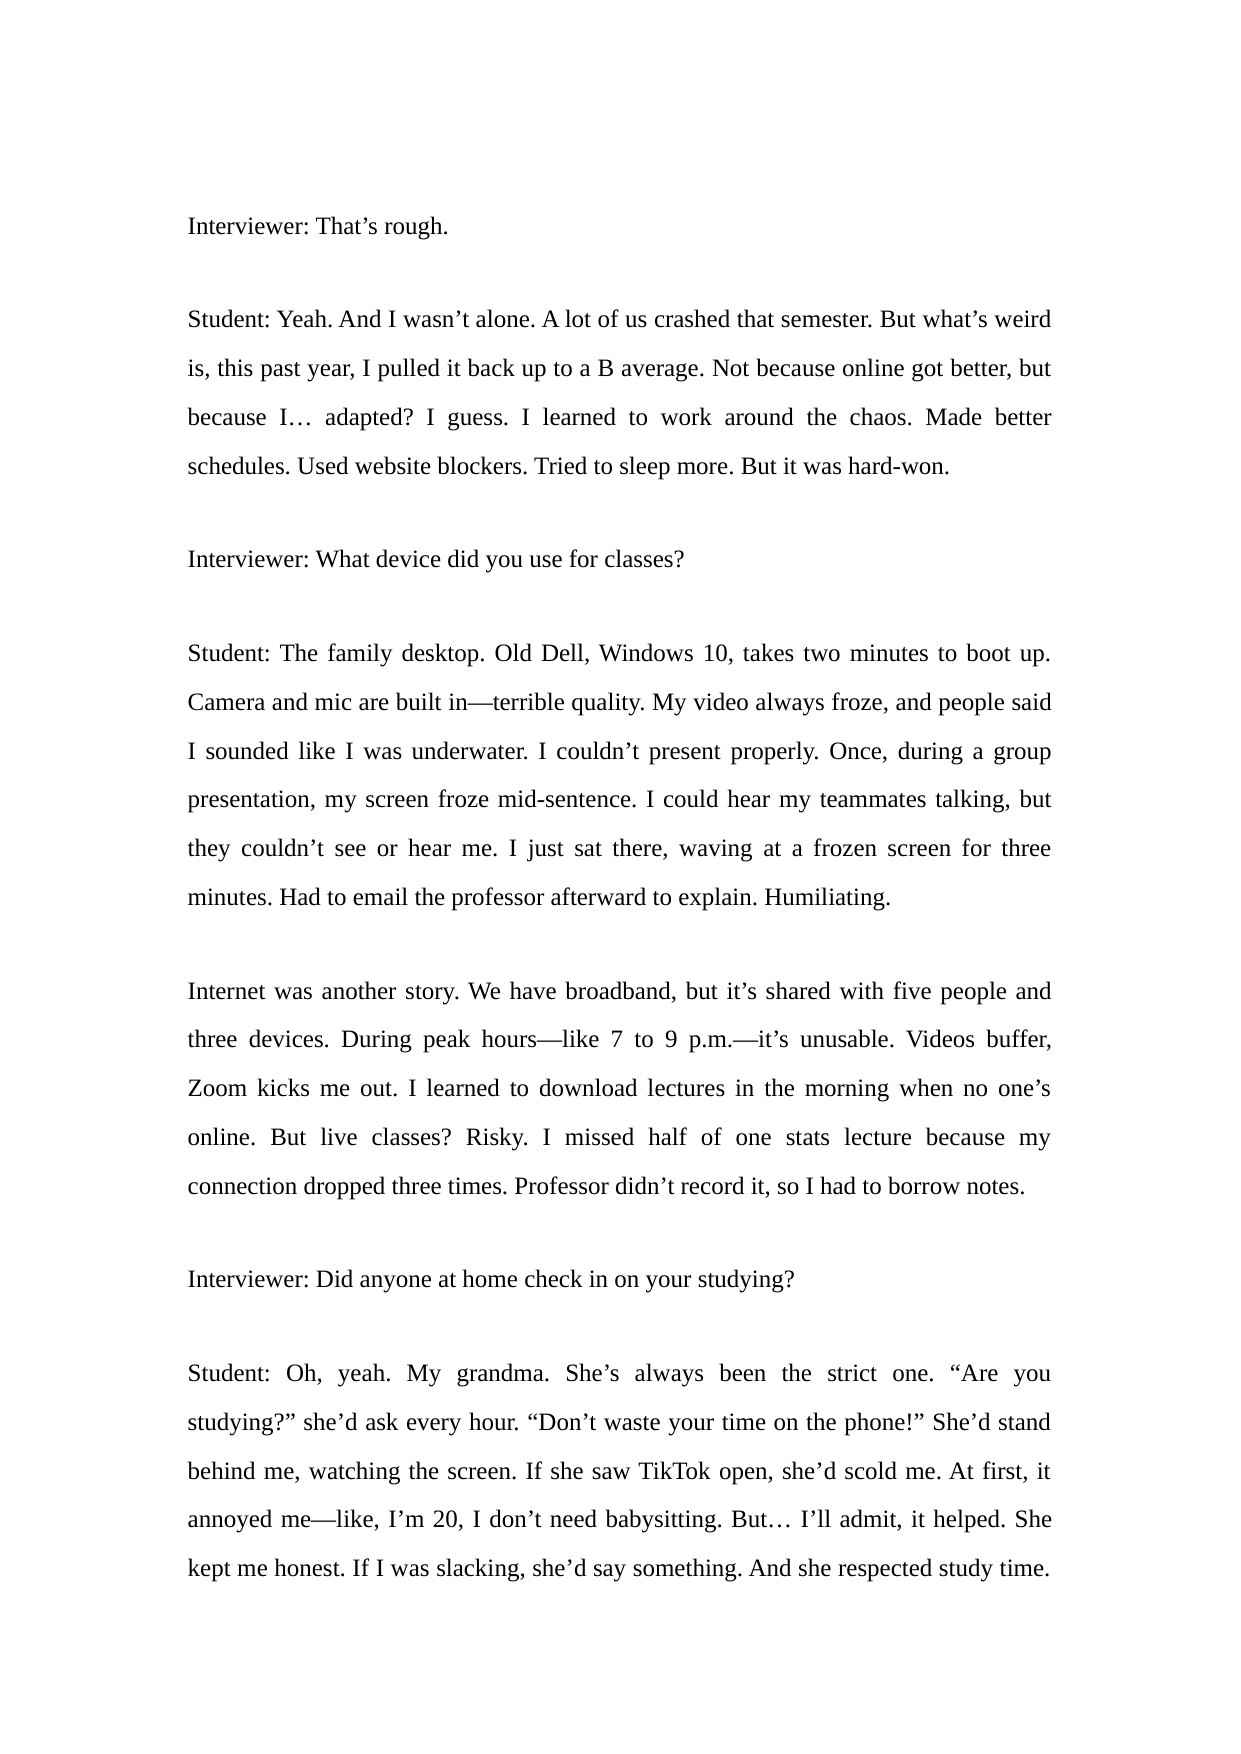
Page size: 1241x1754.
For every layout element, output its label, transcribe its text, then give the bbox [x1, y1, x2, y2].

text Student: Yeah. And I wasn’t alone. A lot of us crashed that semester. But what’s weird is, this past year, I pulled it back up to a B average. Not because online got better, but because I… adapted? I guess. I learned to work around the chaos. Made better schedules. Used website blockers. Tried to sleep more. But it was hard-won. [187, 303, 1053, 481]
text Interviewer: What device did you use for classes? [187, 543, 1053, 575]
text Interviewer: That’s rough. [187, 209, 1053, 241]
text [187, 1356, 1053, 1584]
text Student: The family desktop. Old Dell, Windows 10, takes two minutes to boot up. Camera and mic are built in—terrible quality. My video always froze, and people said I sounded like I was underwater. I couldn’t present properly. Once, during a group presentation, my screen froze mid-sentence. I could hear my teammates talking, but they couldn’t see or hear me. I just sat there, waving at a frozen screen for three minutes. Had to email the professor afterward to explain. Humiliating. [187, 636, 1053, 913]
text Interviewer: Did anyone at home check in on your studying? [187, 1263, 1053, 1295]
text Internet was another story. We have broadband, but it’s shared with five people and three devices. During peak hours—like 7 to 9 p.m.—it’s unusable. Videos buffer, Zoom kicks me out. I learned to download lectures in the morning when no one’s online. But live classes? Risky. I missed half of one stats lecture because my connection dropped three times. Professor didn’t record it, so I had to borrow notes. [187, 974, 1053, 1201]
